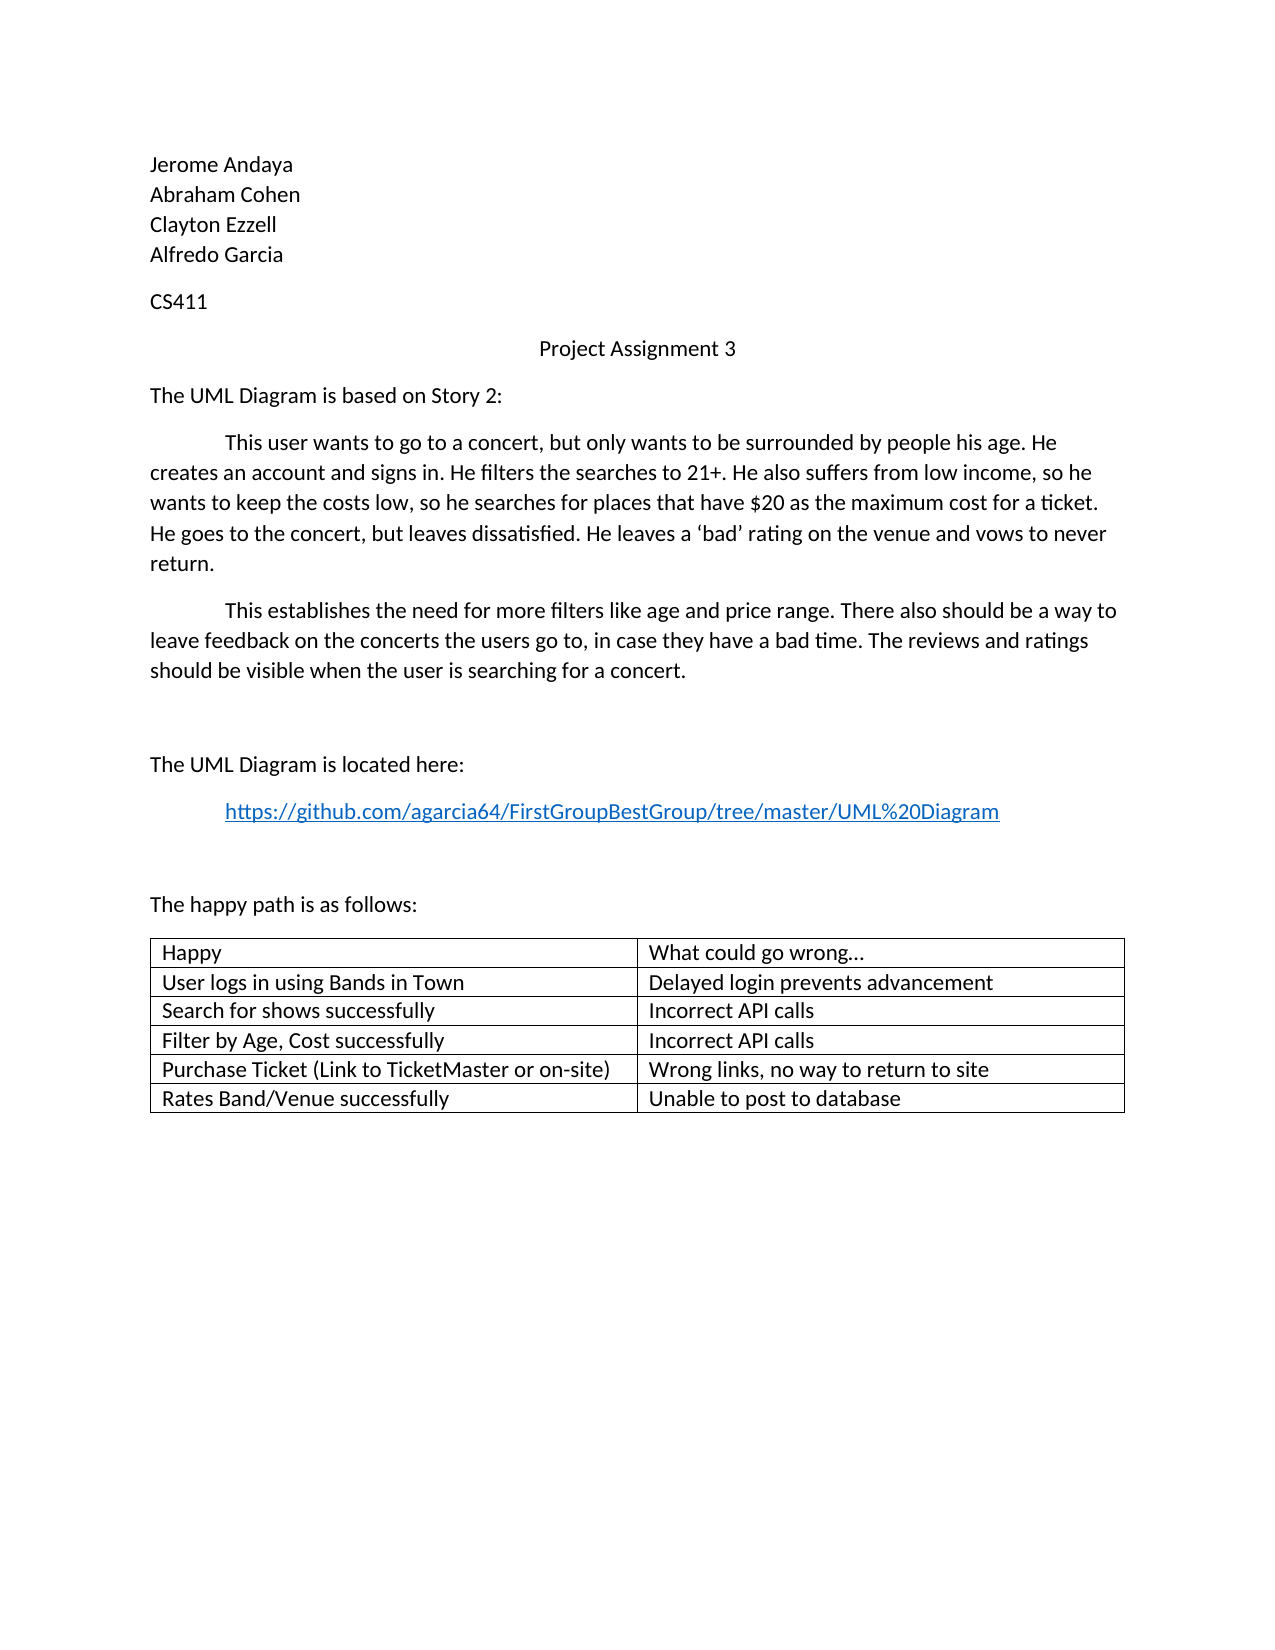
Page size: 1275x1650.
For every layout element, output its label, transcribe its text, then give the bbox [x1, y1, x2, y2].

text The happy path is as follows: [150, 891, 1125, 919]
table_cell Incorrect API calls [638, 1026, 1124, 1054]
table_header Happy [151, 939, 637, 967]
text This user wants to go to a concert, but only wants to be surrounded by people his age. He creates an account and signs in. He filters the searches to 21+. He also suffers from low income, so he wants to keep the costs low, so he searches for places that have $20 as the maximum cost for a ticket. He goes to the concert, but leaves dissatisfied. He leaves a ‘bad’ rating on the venue and vows to never return. [150, 428, 1125, 577]
text The UML Diagram is located here: [150, 750, 1125, 778]
text This establishes the need for more filters like age and price range. There also should be a way to leave feedback on the concerts the users go to, in case they have a bad time. The reviews and ratings should be visible when the user is searching for a concert. [150, 596, 1125, 684]
table_cell Rates Band/Venue successfully [151, 1084, 637, 1112]
table_cell Delayed login prevents advancement [638, 968, 1124, 996]
table_cell Purchase Ticket (Link to TicketMaster or on-site) [151, 1055, 637, 1083]
table_cell Unable to post to database [638, 1084, 1124, 1112]
text The UML Diagram is based on Story 2: [150, 381, 1125, 409]
table_cell User logs in using Bands in Town [151, 968, 637, 996]
table_cell Wrong links, no way to return to site [638, 1055, 1124, 1083]
table_cell Search for shows successfully [151, 997, 637, 1025]
table_header What could go wrong… [638, 939, 1124, 967]
text Project Assignment 3 [150, 334, 1125, 362]
table_cell Incorrect API calls [638, 997, 1124, 1025]
text Jerome Andaya Abraham Cohen Clayton Ezzell Alfredo Garcia [150, 150, 1125, 269]
table_cell Filter by Age, Cost successfully [151, 1026, 637, 1054]
text CS411 [150, 287, 1125, 316]
text https://github.com/agarcia64/FirstGroupBestGroup/tree/master/UML%20Diagram [150, 797, 1125, 825]
